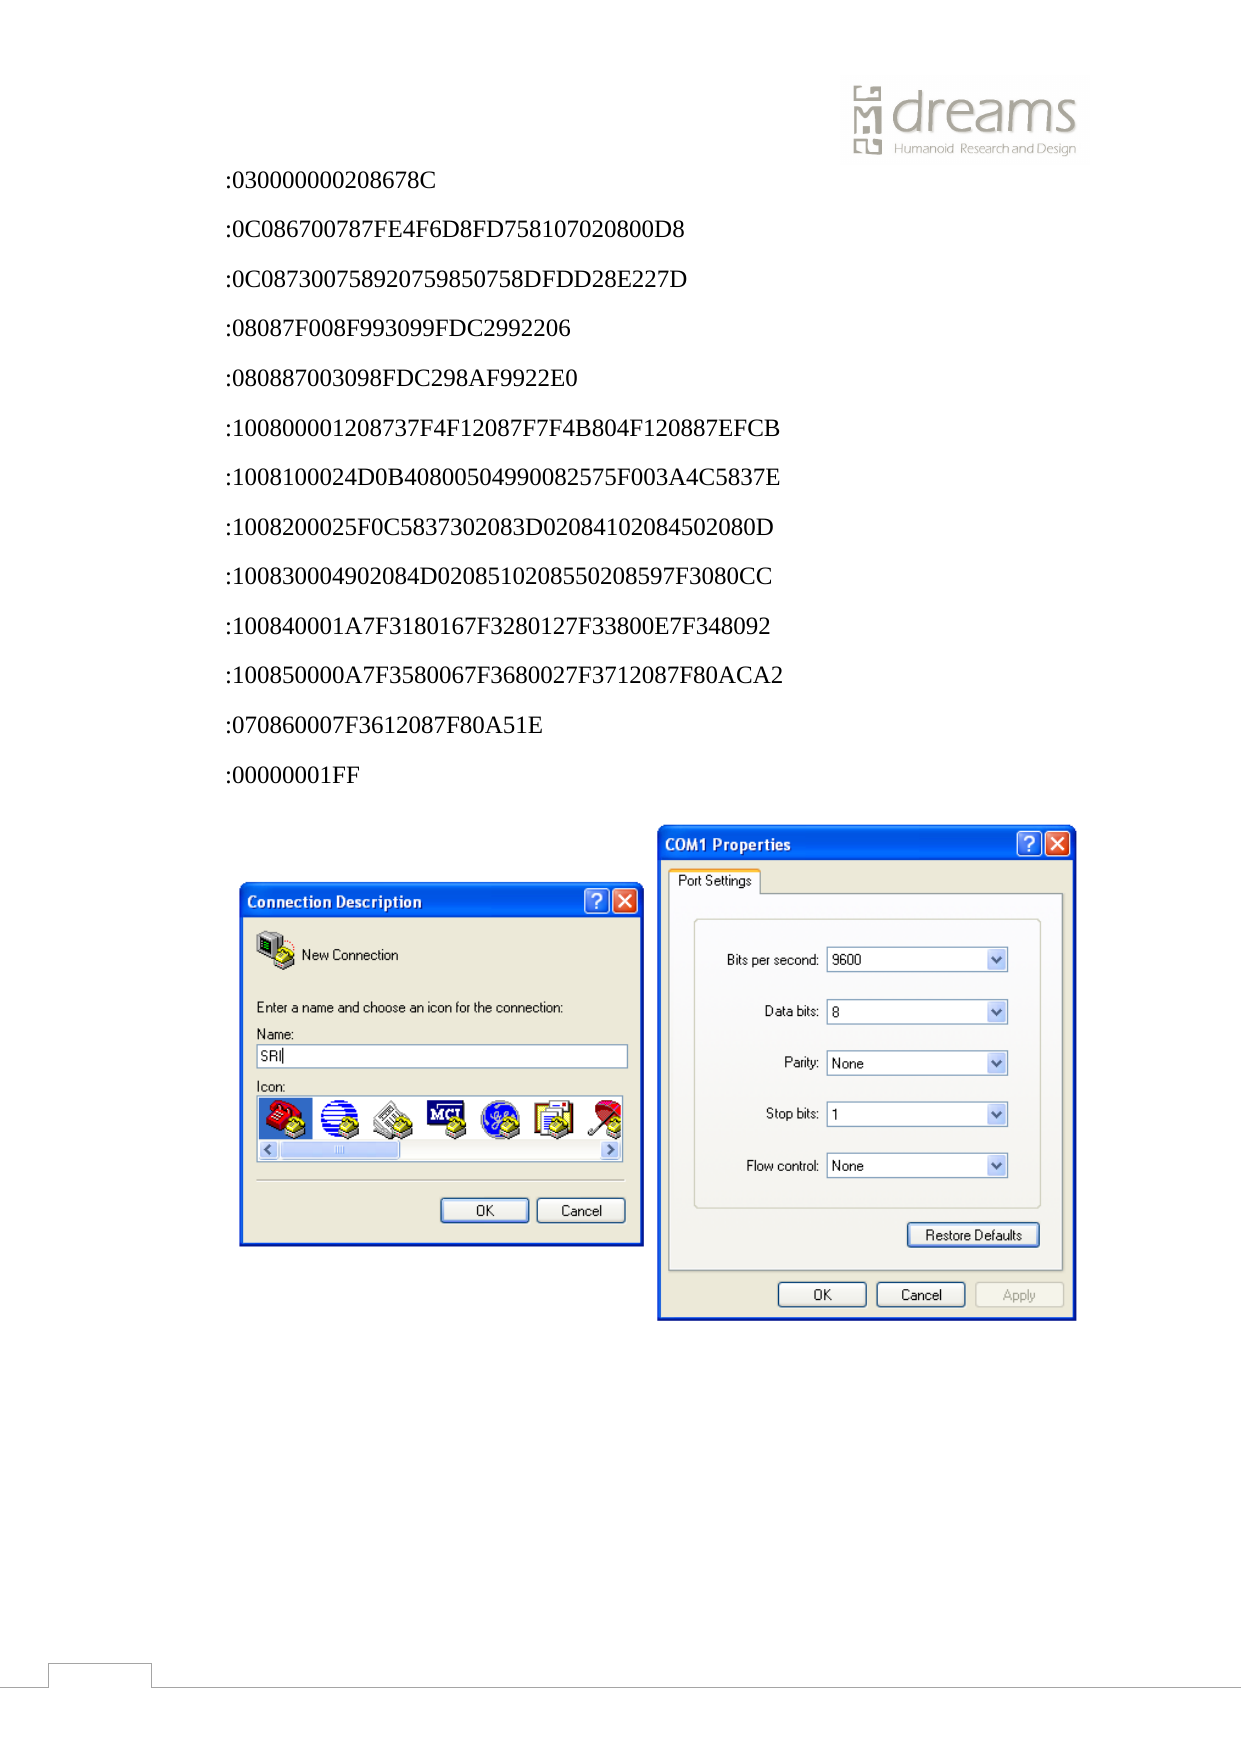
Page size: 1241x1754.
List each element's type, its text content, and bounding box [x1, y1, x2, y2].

text :00000001FF [225, 760, 1090, 788]
text :1008200025F0C5837302083D02084102084502080D [225, 512, 1090, 541]
text :0C087300758920759850758DFDD28E227D [225, 264, 1090, 293]
text :08087F008F993099FDC2992206 [225, 313, 1090, 342]
text :0C086700787FE4F6D8FD758107020800D8 [225, 214, 1090, 243]
text :1008100024D0B40800504990082575F003A4C5837E [225, 462, 1090, 491]
text :100840001A7F3180167F3280127F33800E7F348092 [225, 611, 1090, 640]
text :080887003098FDC298AF9922E0 [225, 363, 1090, 392]
text :030000000208678C [225, 165, 1090, 193]
text :070860007F3612087F80A51E [225, 710, 1090, 739]
text :100830004902084D0208510208550208597F3080CC [225, 561, 1090, 590]
text :100850000A7F3580067F3680027F3712087F80ACA2 [225, 661, 1090, 689]
text :100800001208737F4F12087F7F4B804F120887EFCB [225, 413, 1090, 441]
picture [231, 809, 1084, 1338]
